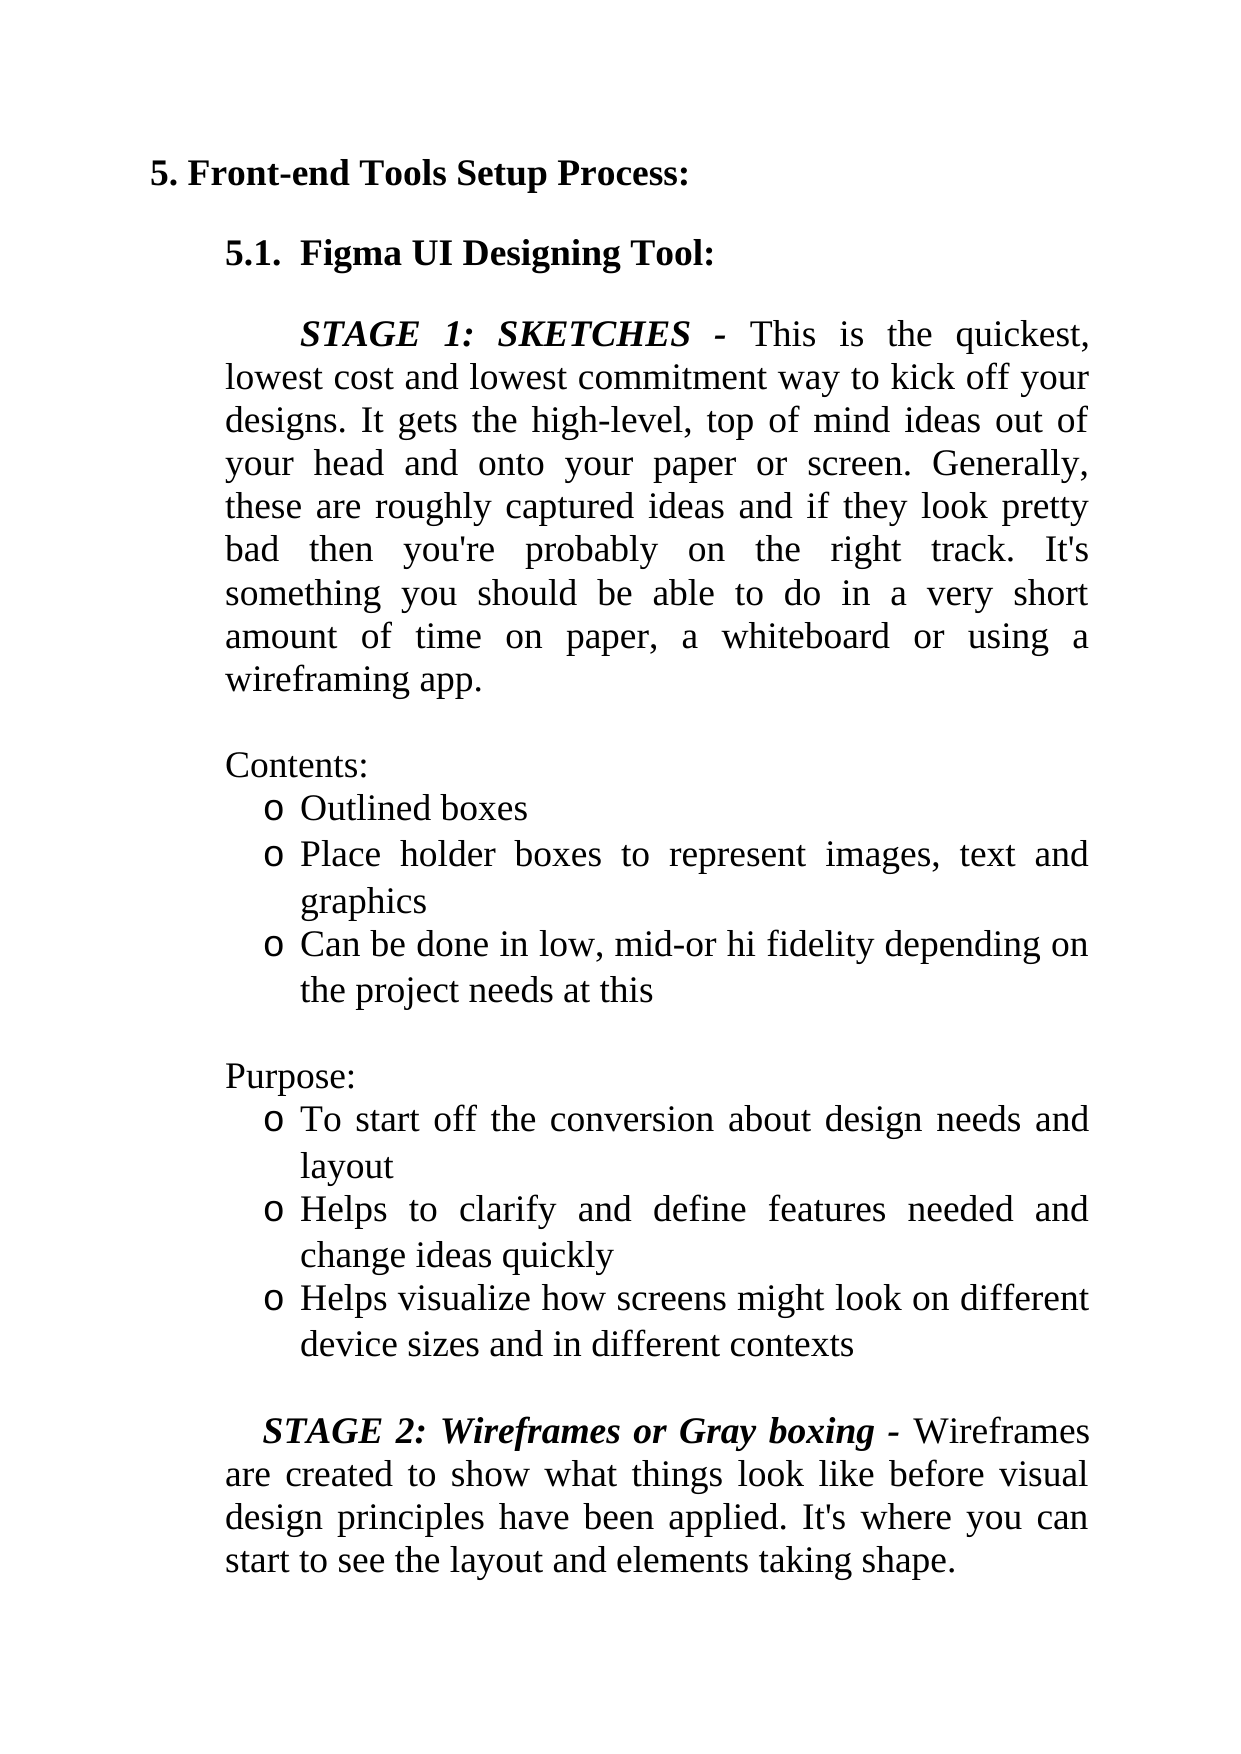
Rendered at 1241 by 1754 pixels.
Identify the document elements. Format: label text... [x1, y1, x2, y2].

list Helps visualize how screens might look on different device sizes and in different contexts [262, 1276, 1090, 1365]
list Place holder boxes to represent images, text and graphics [262, 832, 1090, 921]
list Outlined boxes [262, 786, 1090, 832]
text STAGE 2: Wireframes or Gray boxing - Wireframes are created to show what things look like before visual design principles have been applied. It's where you can start to see the layout and elements taking shape. [225, 1408, 1090, 1581]
text Purpose: [150, 1054, 1090, 1097]
text STAGE 1: SKETCHES - This is the quickest, lowest cost and lowest commitment way to kick off your designs. It gets the high-level, top of mind ideas out of your head and onto your paper or screen. Generally, these are roughly captured ideas and if they look pretty bad then you're probably on the right track. It's something you should be able to do in a very short amount of time on paper, a whiteboard or using a wireframing app. [225, 311, 1090, 699]
text 5. Front-end Tools Setup Process: [150, 150, 1090, 193]
list Helps to clarify and define features needed and change ideas quickly [262, 1186, 1090, 1276]
list To start off the conversion about design needs and layout [262, 1097, 1090, 1186]
list Can be done in low, mid-or hi fidelity depending on the project needs at this [262, 921, 1090, 1011]
text 5.1. Figma UI Designing Tool: [150, 231, 1090, 274]
text Contents: [150, 742, 1090, 786]
